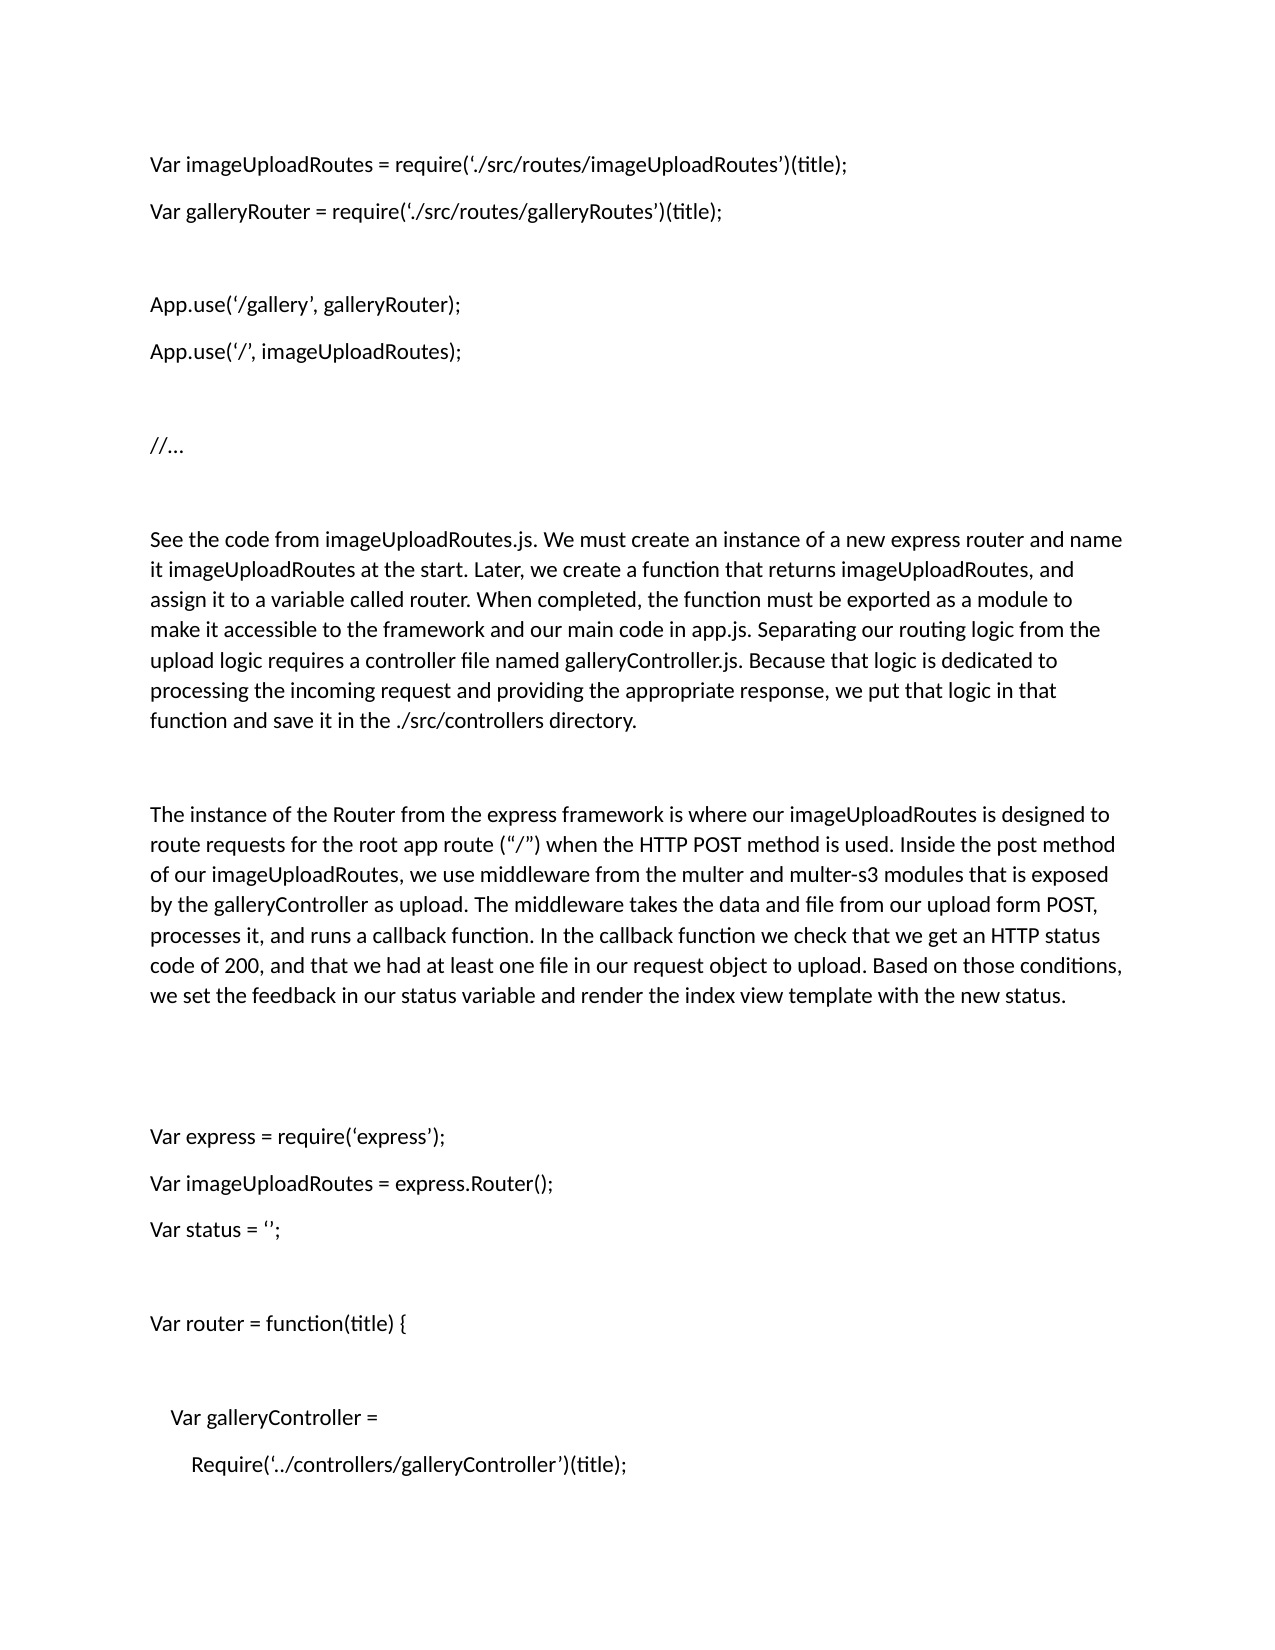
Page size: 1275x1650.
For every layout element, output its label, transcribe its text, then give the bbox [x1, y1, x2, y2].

text Var imageUploadRoutes = express.Router(); [150, 1169, 1125, 1197]
text Var imageUploadRoutes = require(‘./src/routes/imageUploadRoutes’)(title); [150, 150, 1125, 178]
text Var galleryRouter = require(‘./src/routes/galleryRoutes’)(title); [150, 197, 1125, 225]
text Require(‘../controllers/galleryController’)(title); [150, 1450, 1125, 1478]
text Var status = ‘’; [150, 1216, 1125, 1244]
text Var router = function(title) { [150, 1309, 1125, 1337]
text Var express = require(‘express’); [150, 1122, 1125, 1150]
text Var galleryController = [150, 1403, 1125, 1431]
text See the code from imageUploadRoutes.js. We must create an instance of a new express router and name it imageUploadRoutes at the start. Later, we create a function that returns imageUploadRoutes, and assign it to a variable called router. When completed, the function must be exported as a module to make it accessible to the framework and our main code in app.js. Separating our routing logic from the upload logic requires a controller file named galleryController.js. Because that logic is dedicated to processing the incoming request and providing the appropriate response, we put that logic in that function and save it in the ./src/controllers directory. [150, 525, 1125, 734]
text The instance of the Router from the express framework is where our imageUploadRoutes is designed to route requests for the root app route (“/”) when the HTTP POST method is used. Inside the post method of our imageUploadRoutes, we use middleware from the multer and multer-s3 modules that is exposed by the galleryController as upload. The middleware takes the data and file from our upload form POST, processes it, and runs a callback function. In the callback function we check that we get an HTTP status code of 200, and that we had at least one file in our request object to upload. Based on those conditions, we set the feedback in our status variable and render the index view template with the new status. [150, 800, 1125, 1009]
text App.use(‘/’, imageUploadRoutes); [150, 337, 1125, 366]
text App.use(‘/gallery’, galleryRouter); [150, 291, 1125, 319]
text //… [150, 431, 1125, 459]
